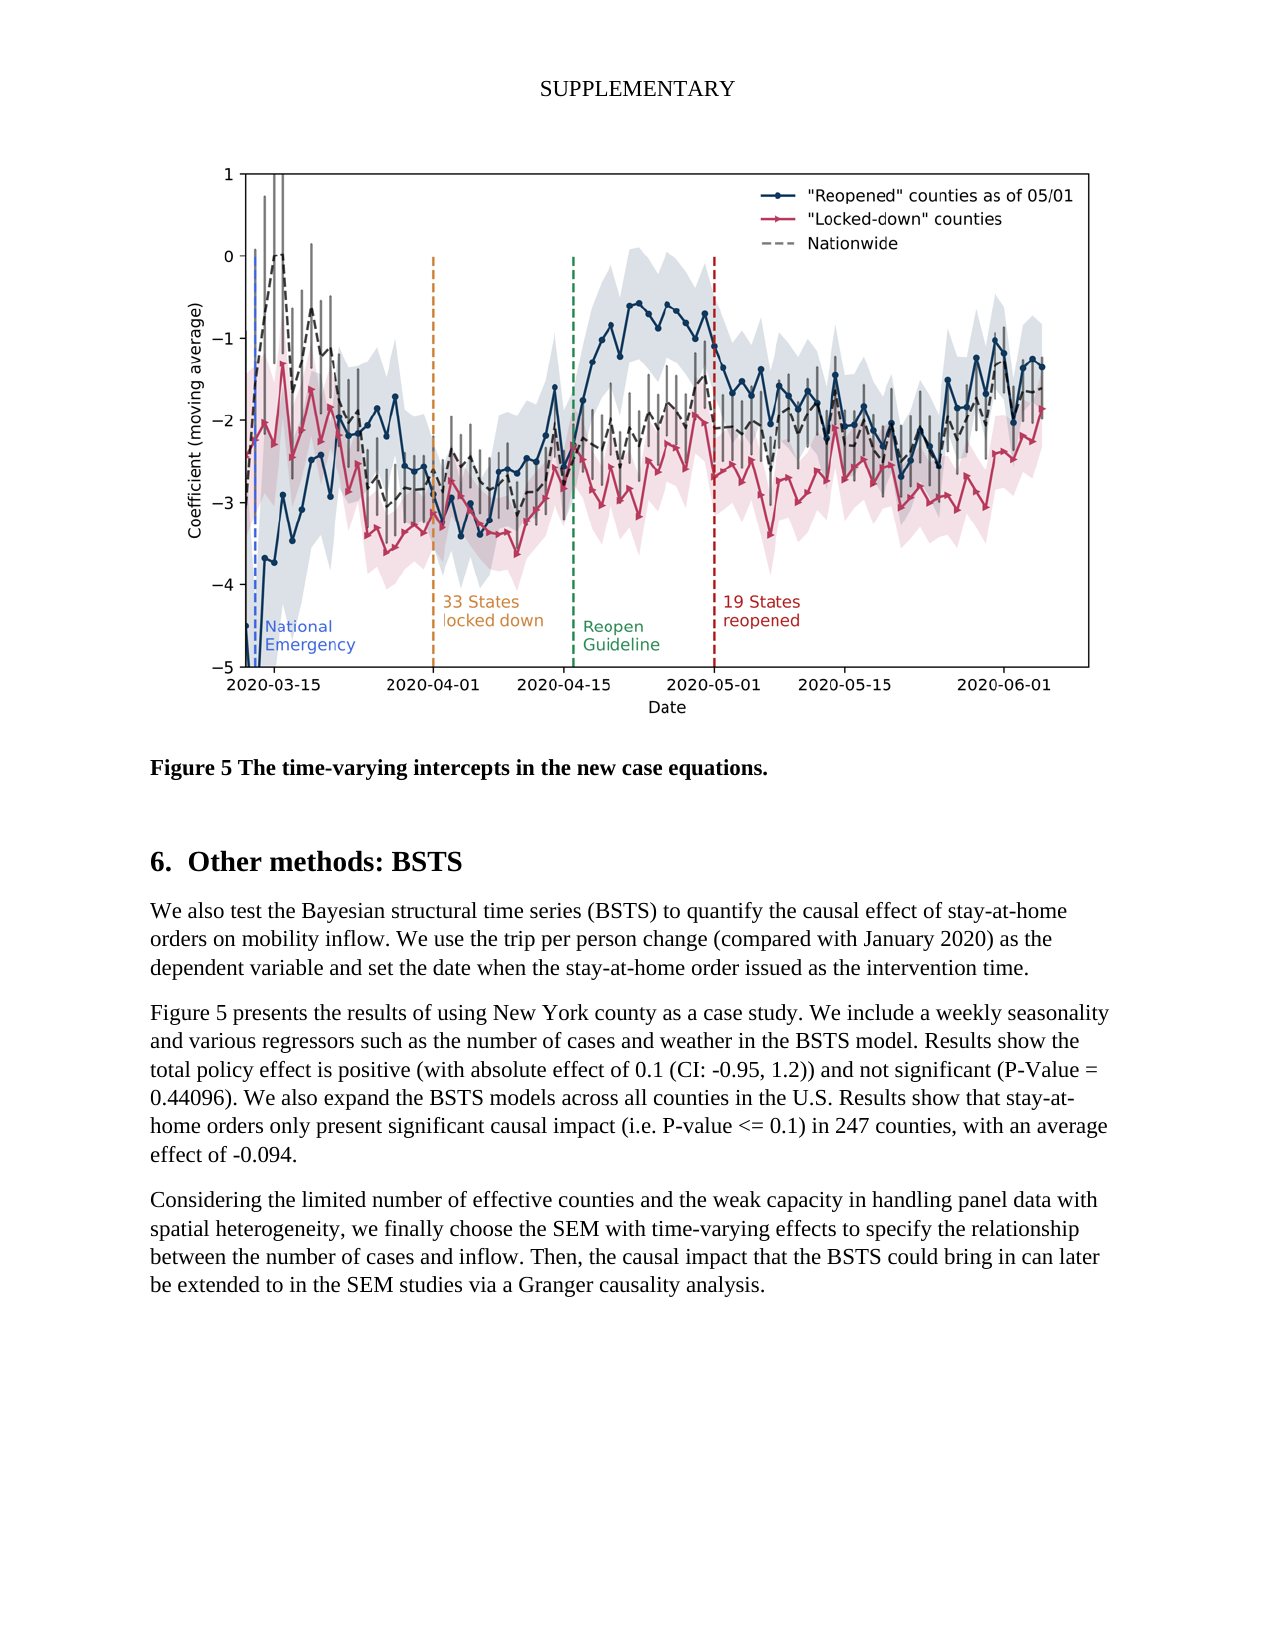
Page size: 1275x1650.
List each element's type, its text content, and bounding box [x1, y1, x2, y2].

text Figure 5 presents the results of using New York county as a case study. We include a weekly seasonality and various regressors such as the number of cases and weather in the BSTS model. Results show the total policy effect is positive (with absolute effect of 0.1 (CI: -0.95, 1.2)) and not significant (P-Value = 0.44096). We also expand the BSTS models across all counties in the U.S. Results show that stay-at-home orders only present significant causal impact (i.e. P-value <= 0.1) in 247 counties, with an average effect of -0.094. [150, 999, 1125, 1167]
text Considering the limited number of effective counties and the weak capacity in handling panel data with spatial heterogeneity, we finally choose the SEM with time-varying effects to specify the relationship between the number of cases and inflow. Then, the causal impact that the BSTS could bring in can later be extended to in the SEM studies via a Granger causality analysis. [150, 1186, 1125, 1298]
text We also test the Bayesian structural time series (BSTS) to quantify the causal effect of stay-at-home orders on mobility inflow. We use the trip per person change (compared with January 2020) as the dependent variable and set the date when the stay-at-home order issued as the intervention time. [150, 897, 1125, 980]
text Figure 5 The time-varying intercepts in the new case equations. [150, 754, 1125, 780]
picture [169, 150, 1106, 735]
list Other methods: BSTS [150, 844, 1125, 878]
